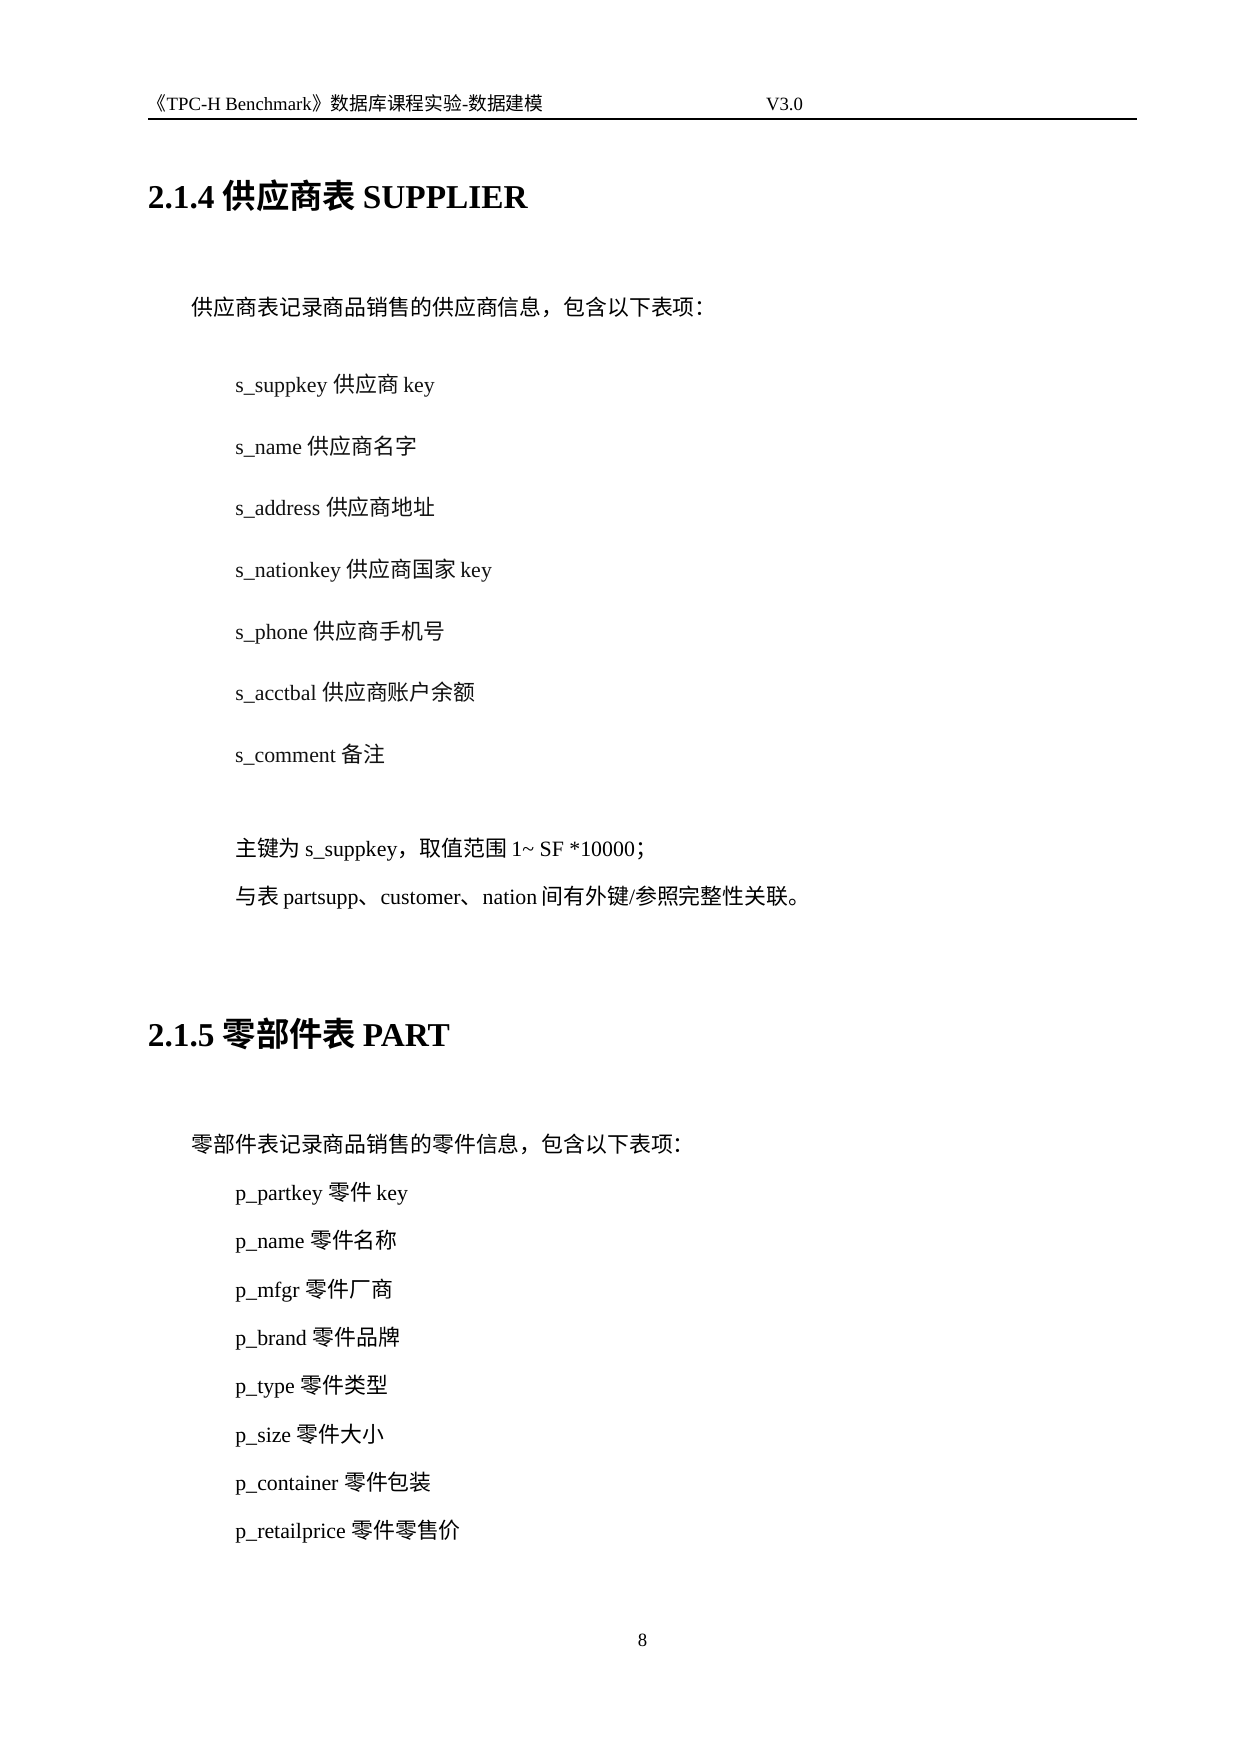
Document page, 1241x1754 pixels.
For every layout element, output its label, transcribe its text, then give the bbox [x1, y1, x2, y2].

text s_address 供应商地址 [235, 490, 1137, 522]
subtitle 零部件表PART [148, 999, 1137, 1064]
text s_phone 供应商手机号 [235, 613, 1137, 646]
list p_container 零件包装 [191, 1464, 1137, 1497]
list p_retailprice 零件零售价 [191, 1513, 1137, 1545]
text s_nationkey 供应商国家key [235, 552, 1137, 584]
text 与表partsupp、customer、nation间有外键/参照完整性关联。 [169, 878, 1137, 911]
list p_type 零件类型 [191, 1368, 1137, 1400]
text 供应商表记录商品销售的供应商信息，包含以下表项： [148, 289, 1137, 322]
list p_mfgr 零件厂商 [191, 1271, 1137, 1304]
text s_comment 备注 [169, 737, 1137, 769]
list p_partkey 零件key [191, 1174, 1137, 1207]
list p_name 零件名称 [191, 1223, 1137, 1255]
list p_size 零件大小 [191, 1416, 1137, 1449]
text 主键为s_suppkey，取值范围1~ SF *10000； [169, 830, 1137, 863]
text s_acctbal 供应商账户余额 [235, 675, 1137, 707]
subtitle 供应商表SUPPLIER [148, 162, 1137, 227]
text 零部件表记录商品销售的零件信息，包含以下表项： [148, 1126, 1137, 1159]
text s_suppkey 供应商key [235, 367, 1137, 399]
list p_brand 零件品牌 [191, 1319, 1137, 1352]
text s_name 供应商名字 [235, 428, 1137, 461]
